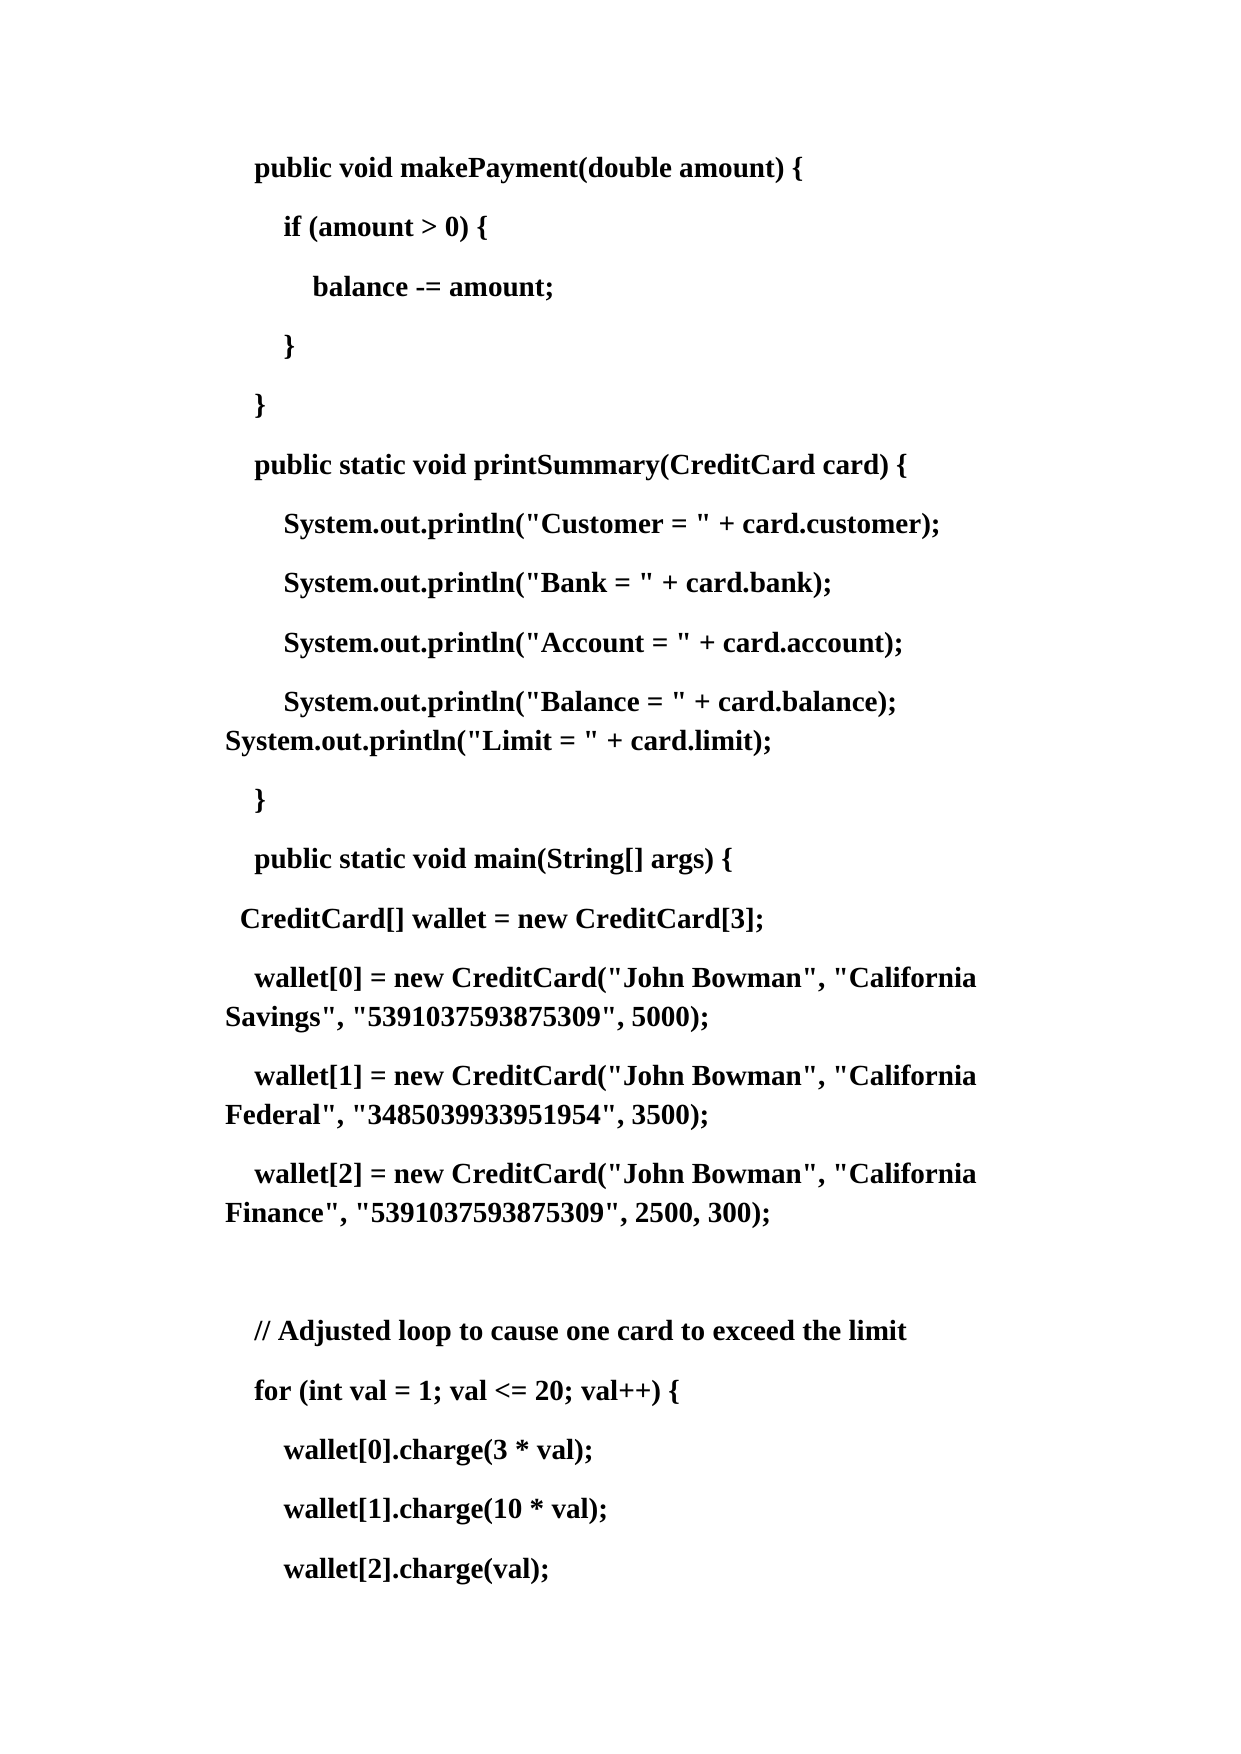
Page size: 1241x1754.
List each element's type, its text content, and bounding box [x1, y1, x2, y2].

text } [225, 782, 1053, 816]
text wallet[0] = new CreditCard("John Bowman", "California Savings", "5391037593875309", 5000); [225, 960, 1053, 1032]
text balance -= amount; [225, 269, 1053, 302]
text System.out.println("Account = " + card.account); [225, 625, 1053, 658]
text if (amount > 0) { [225, 209, 1053, 243]
text wallet[2].charge(val); [225, 1551, 1053, 1584]
text public void makePayment(double amount) { [225, 150, 1053, 183]
text System.out.println("Customer = " + card.customer); [225, 506, 1053, 540]
text System.out.println("Balance = " + card.balance); System.out.println("Limit = " + card.limit); [225, 684, 1053, 756]
text for (int val = 1; val <= 20; val++) { [225, 1373, 1053, 1406]
text } [225, 328, 1053, 362]
text CreditCard[] wallet = new CreditCard[3]; [225, 901, 1053, 934]
text public static void printSummary(CreditCard card) { [225, 447, 1053, 480]
text // Adjusted loop to cause one card to exceed the limit [225, 1313, 1053, 1347]
text wallet[0].charge(3 * val); [225, 1432, 1053, 1466]
text System.out.println("Bank = " + card.bank); [225, 566, 1053, 599]
text wallet[1] = new CreditCard("John Bowman", "California Federal", "3485039933951954", 3500); [225, 1058, 1053, 1130]
text wallet[2] = new CreditCard("John Bowman", "California Finance", "5391037593875309", 2500, 300); [225, 1156, 1053, 1228]
text } [225, 387, 1053, 421]
text public static void main(String[] args) { [225, 842, 1053, 875]
text wallet[1].charge(10 * val); [225, 1492, 1053, 1525]
